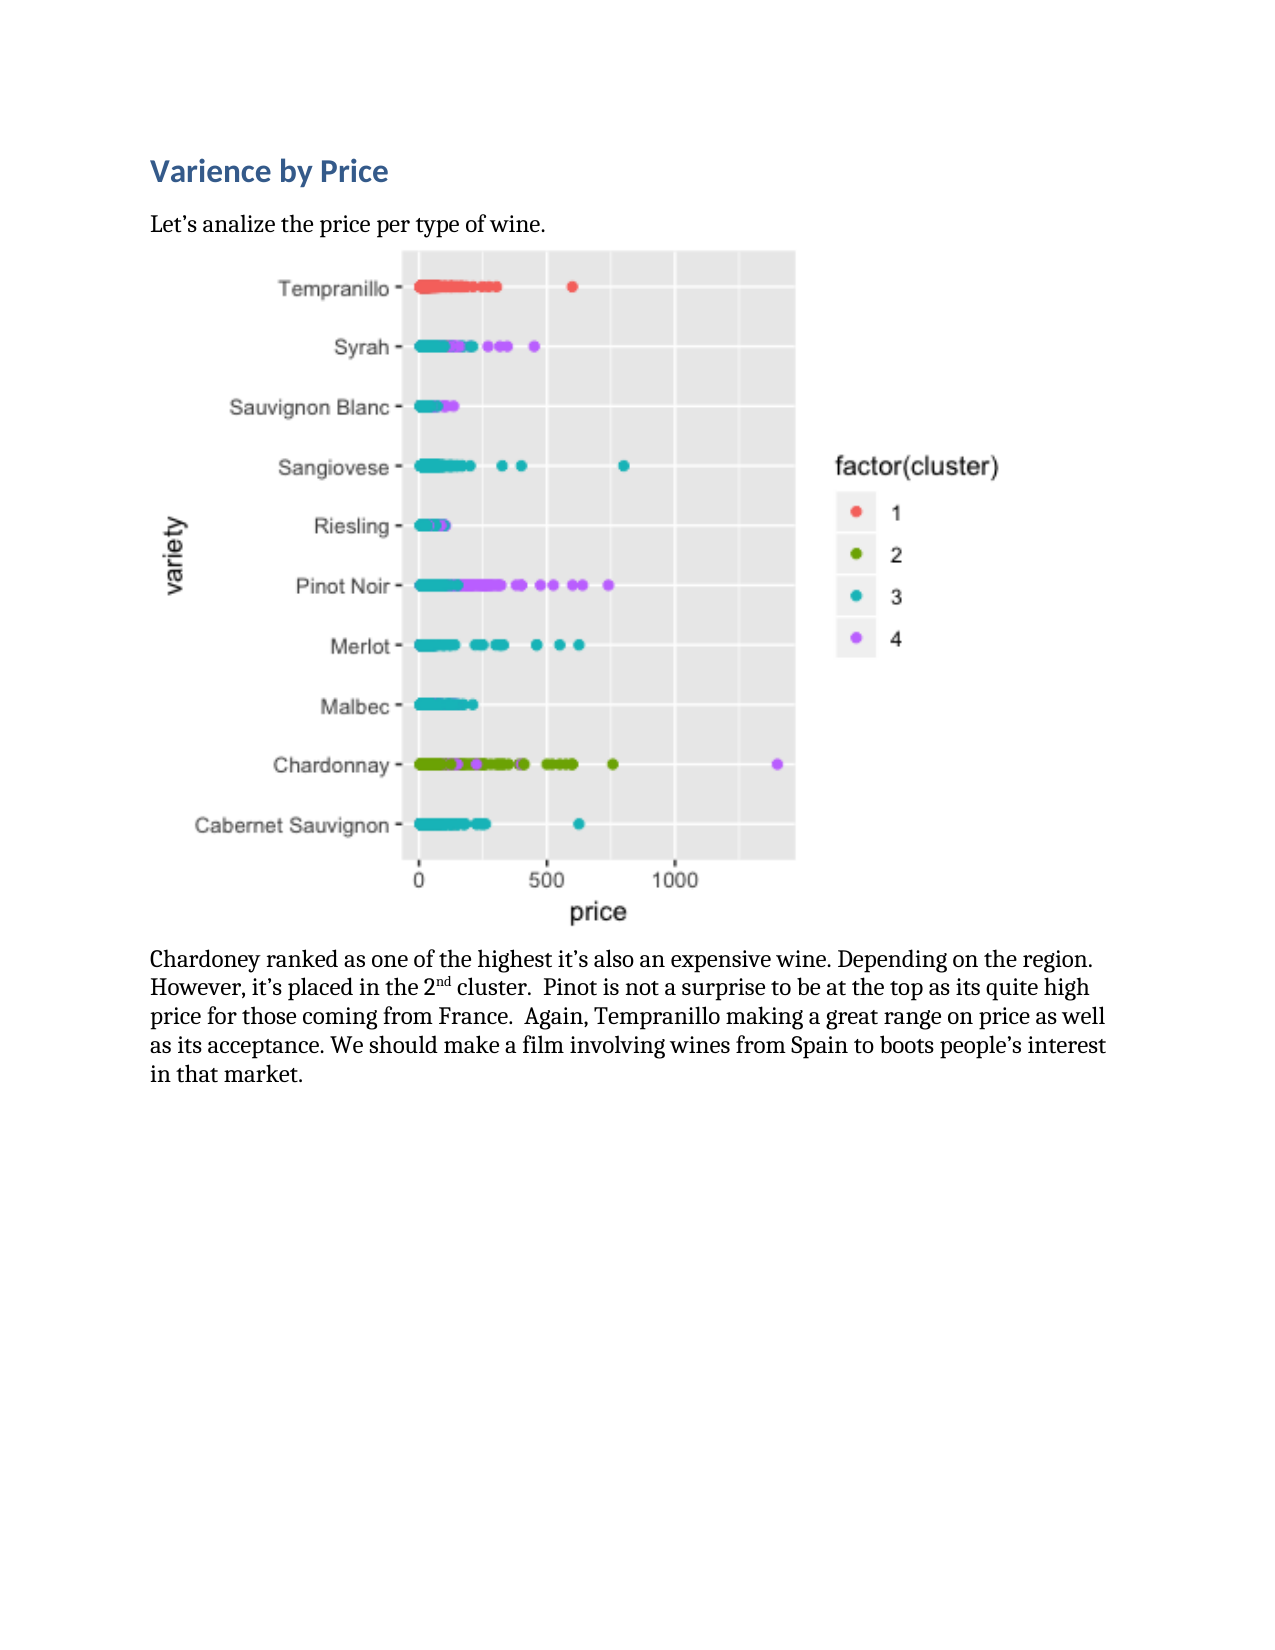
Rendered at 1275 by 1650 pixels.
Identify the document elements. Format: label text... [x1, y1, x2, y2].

picture [150, 238, 1025, 939]
subtitle Varience by Price [150, 150, 1125, 191]
